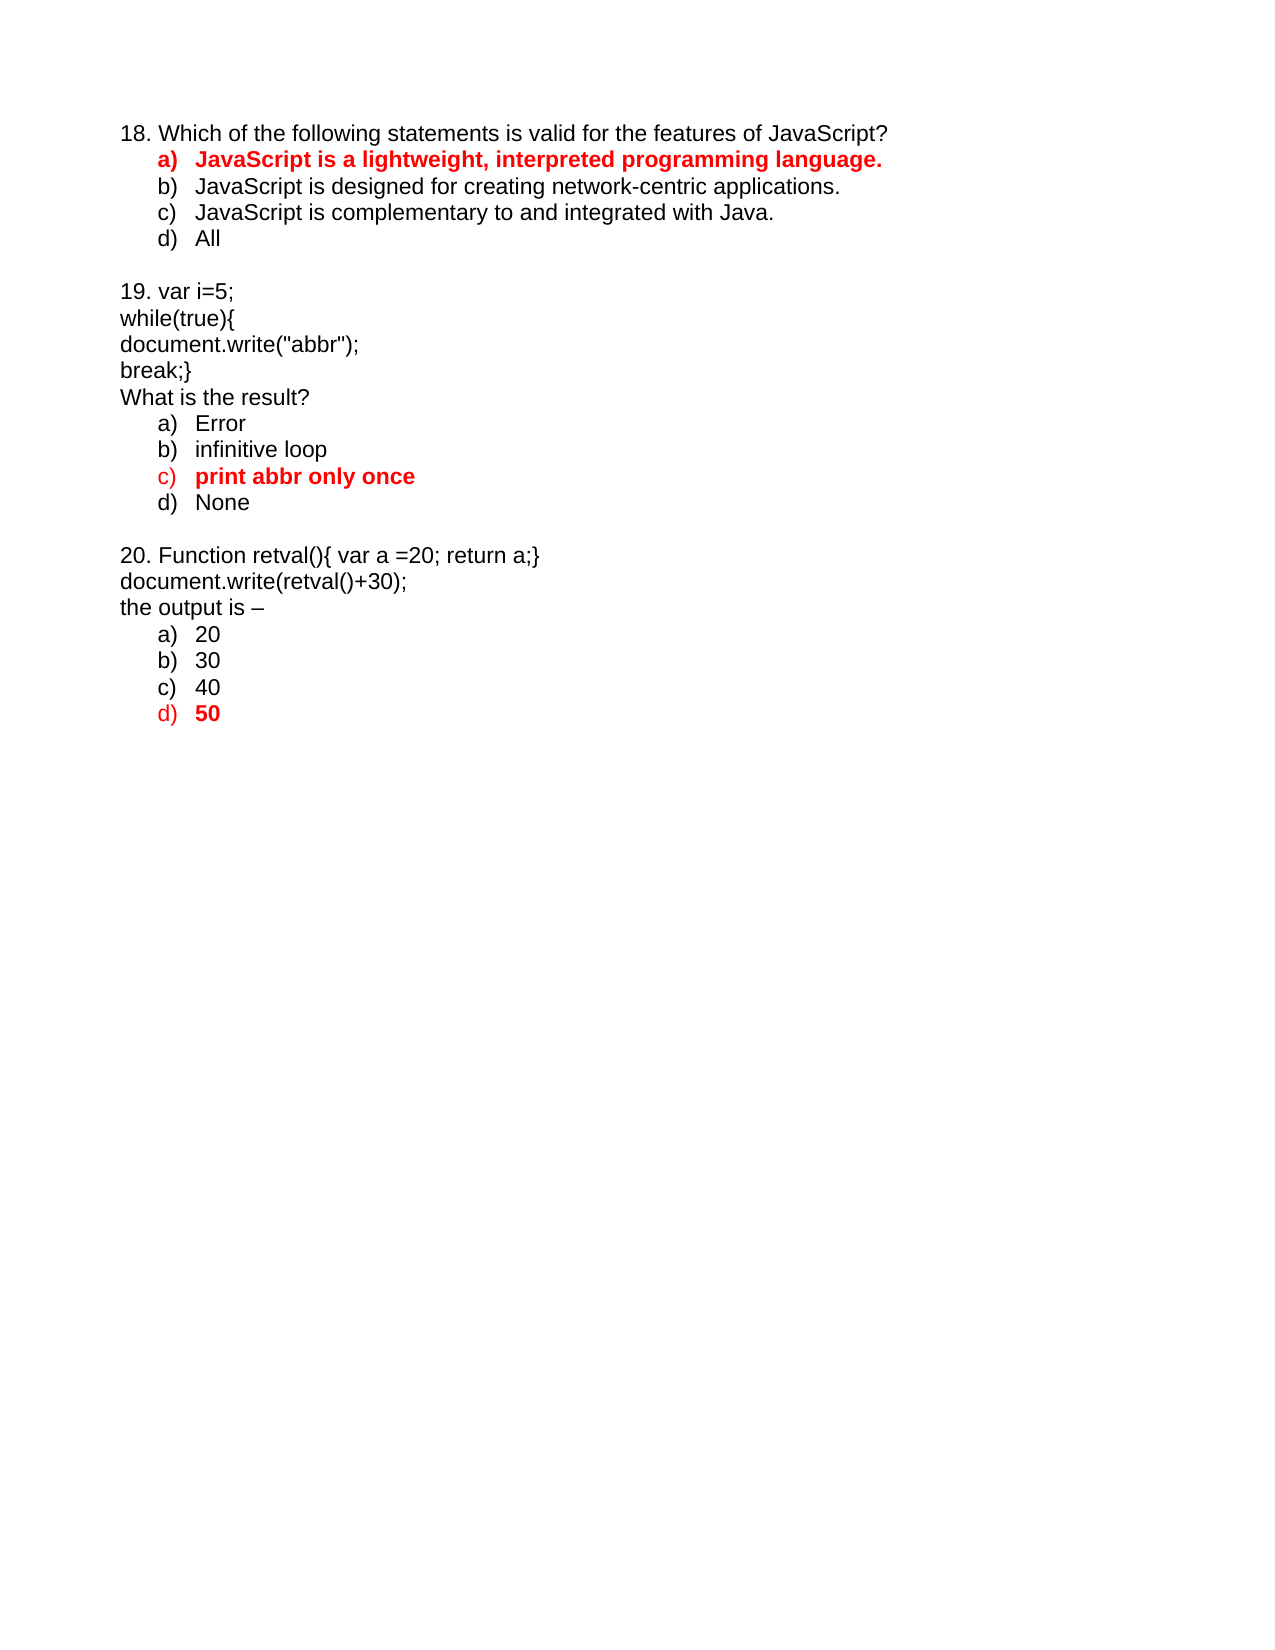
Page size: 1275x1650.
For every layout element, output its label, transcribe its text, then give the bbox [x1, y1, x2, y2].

list print abbr only once [157, 463, 1185, 489]
list JavaScript is designed for creating network-centric applications. [157, 173, 1185, 199]
text What is the result? [120, 383, 1185, 410]
list Error [157, 410, 1185, 436]
text document.write("abbr"); [120, 331, 1185, 357]
text while(true){ [120, 304, 1185, 331]
text 18. Which of the following statements is valid for the features of JavaScript? [120, 120, 1185, 146]
text break;} [120, 357, 1185, 383]
list JavaScript is a lightweight, interpreted programming language. [157, 146, 1185, 173]
text 19. var i=5; [120, 278, 1185, 304]
list 30 [157, 647, 1185, 673]
list 50 [157, 700, 1185, 726]
list JavaScript is complementary to and integrated with Java. [157, 199, 1185, 225]
list None [157, 489, 1185, 515]
text document.write(retval()+30); [120, 568, 1185, 594]
list All [157, 225, 1185, 252]
list infinitive loop [157, 436, 1185, 463]
text the output is – [120, 594, 1185, 621]
text 20. Function retval(){ var a =20; return a;} [120, 542, 1185, 568]
list 40 [157, 673, 1185, 700]
list 20 [157, 621, 1185, 647]
